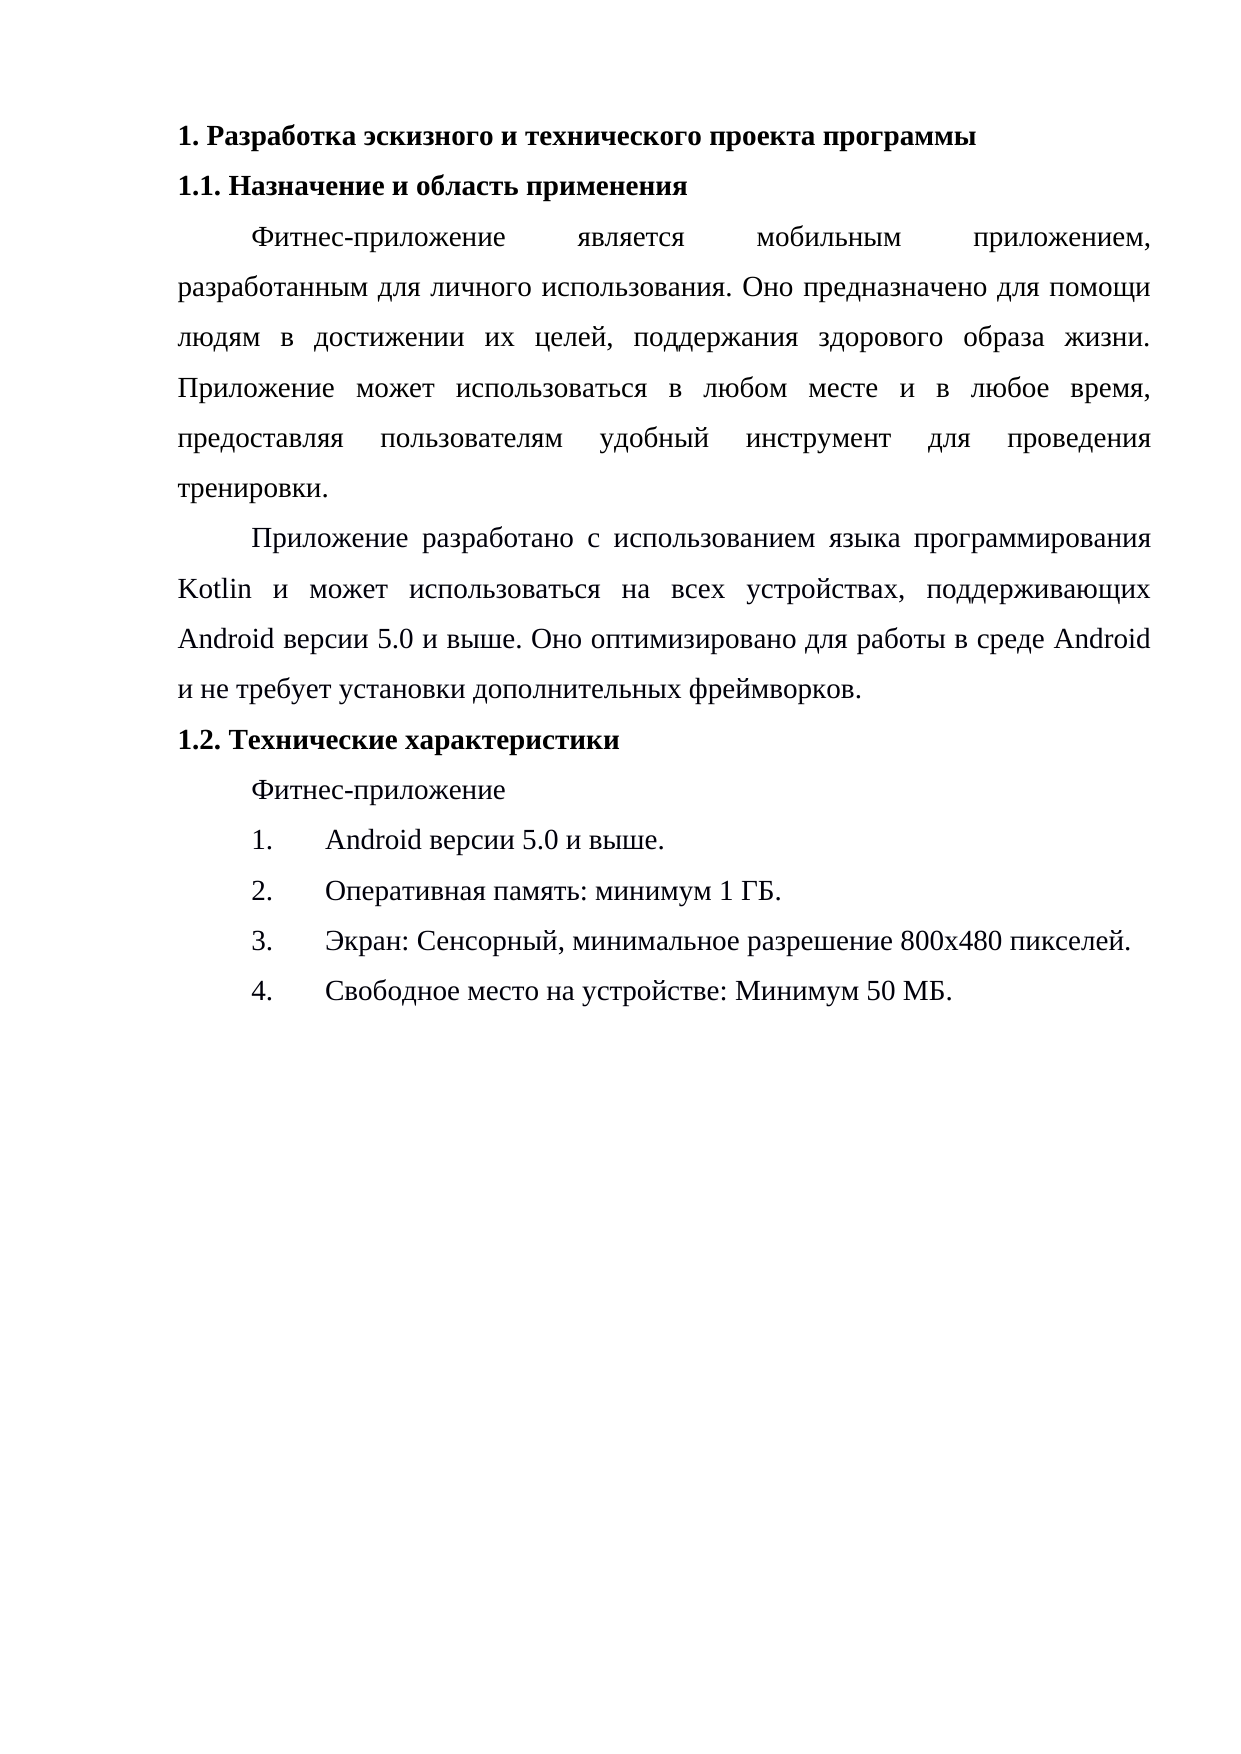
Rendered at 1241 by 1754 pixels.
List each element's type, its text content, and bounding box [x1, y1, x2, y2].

text 1.2. Технические характеристики [177, 722, 1152, 755]
text Для запуска данного Фитнес-приложение необходимо устройство, Соответствующее следующим техническим характеристикам: [177, 772, 1152, 806]
subtitle 1. Разработка эскизного и технического проекта программы [177, 118, 1152, 152]
list Свободное место на устройстве: Минимум 50 МБ. [177, 973, 1152, 1007]
list Оперативная память: минимум 1 ГБ. [177, 873, 1152, 906]
text Фитнес-приложение является мобильным приложением, разработанным для личного использования. Оно предназначено для помощи людям в достижении их целей, поддержания здорового образа жизни. Приложение может использоваться в любом месте и в любое время, предоставляя пользователям удобный инструмент для проведения тренировки. [177, 219, 1152, 504]
list Экран: Сенсорный, минимальное разрешение 800x480 пикселей. [177, 923, 1152, 957]
subtitle 1.1. Назначение и область применения [177, 168, 1152, 202]
text Приложение разработано с использованием языка программирования Kotlin и может использоваться на всех устройствах, поддерживающих Android версии 5.0 и выше. Оно оптимизировано для работы в среде Android и не требует установки дополнительных фреймворков. [177, 521, 1152, 705]
list Android версии 5.0 и выше. [177, 822, 1152, 856]
